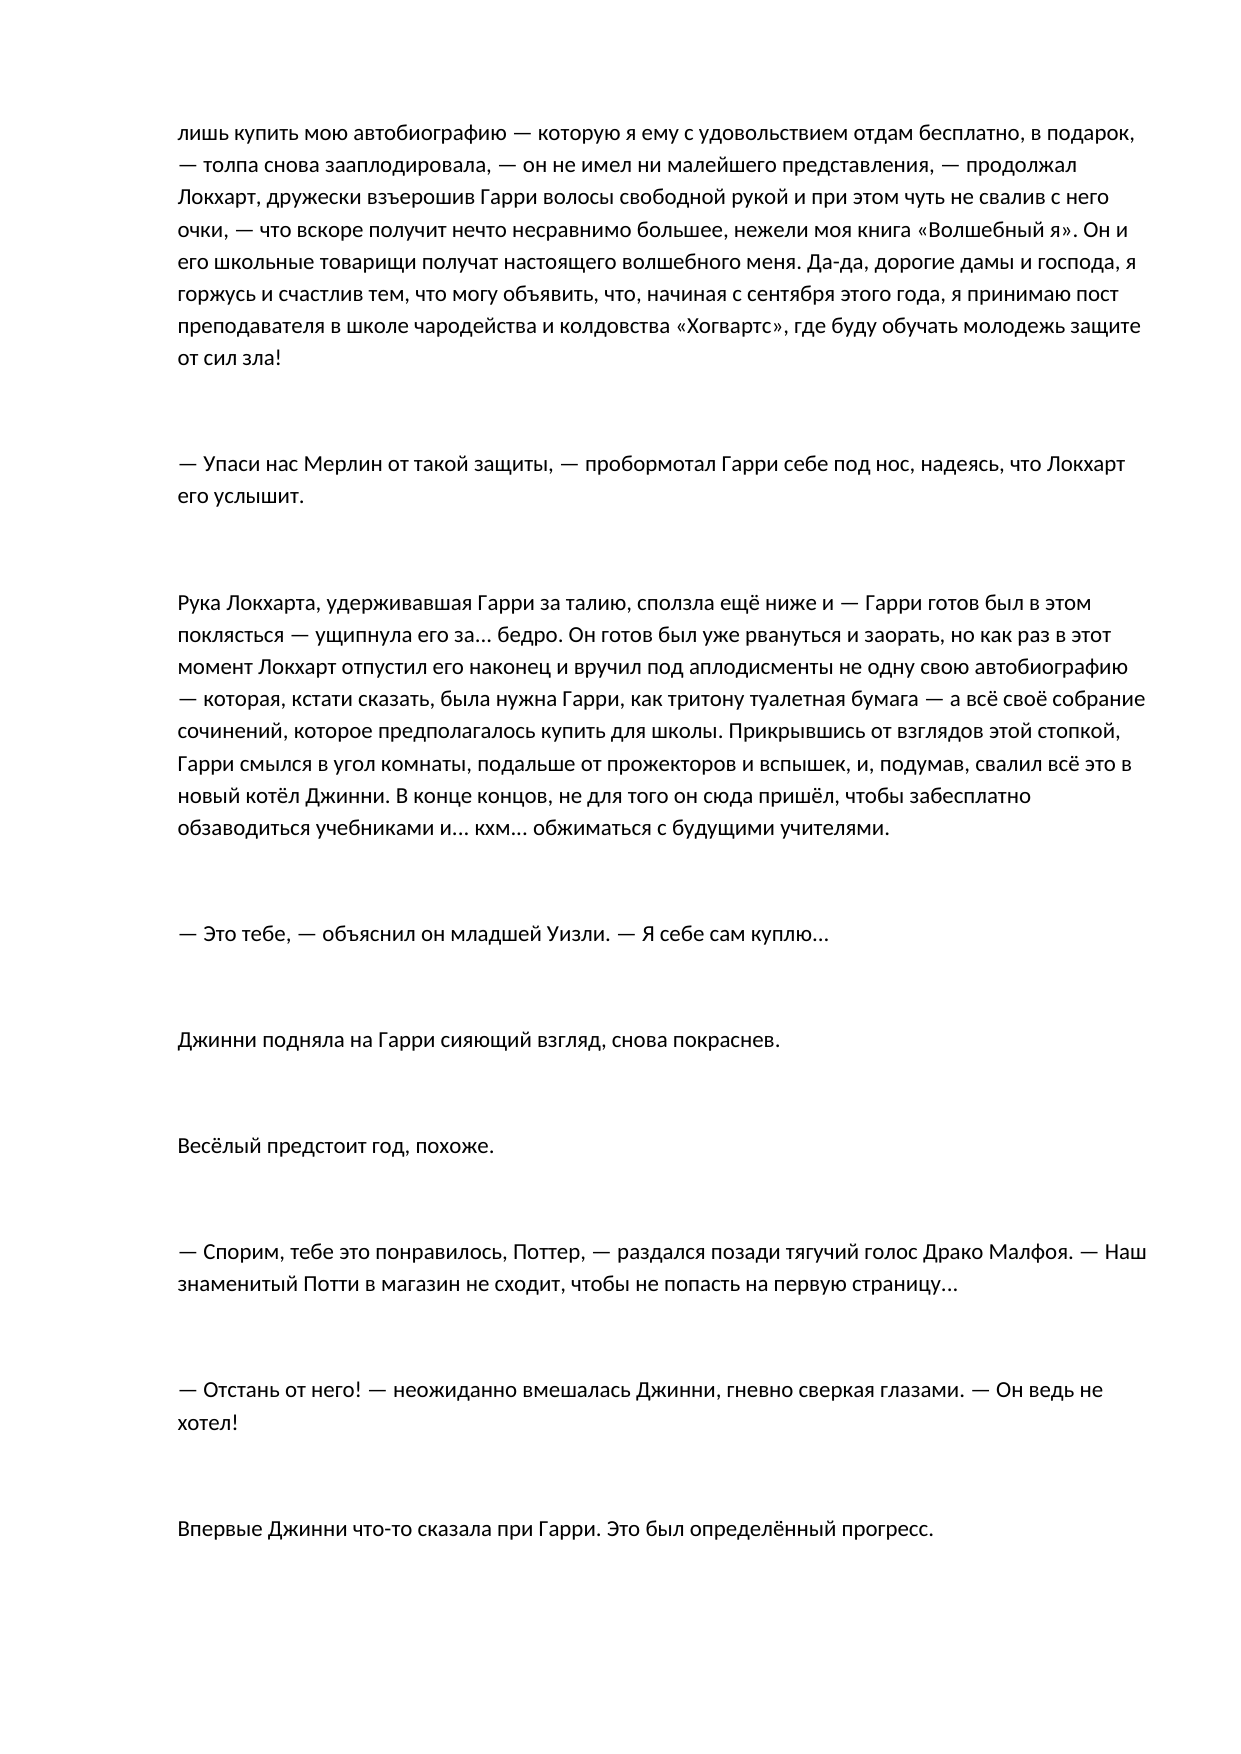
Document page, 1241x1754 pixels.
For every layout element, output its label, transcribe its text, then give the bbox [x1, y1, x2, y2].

text Впервые Джинни что-то сказала при Гарри. Это был определённый прогресс. [177, 1514, 1152, 1542]
text — Отстань от него! — неожиданно вмешалась Джинни, гневно сверкая глазами. — Он ведь не хотел! [177, 1375, 1152, 1436]
text — Спорим, тебе это понравилось, Поттер, — раздался позади тягучий голос Драко Малфоя. — Наш знаменитый Потти в магазин не сходит, чтобы не попасть на первую страницу... [177, 1237, 1152, 1297]
text Рука Локхарта, удерживавшая Гарри за талию, сползла ещё ниже и — Гарри готов был в этом поклясться — ущипнула его за... бедро. Он готов был уже рвануться и заорать, но как раз в этот момент Локхарт отпустил его наконец и вручил под аплодисменты не одну свою автобиографию — которая, кстати сказать, была нужна Гарри, как тритону туалетная бумага — а всё своё собрание сочинений, которое предполагалось купить для школы. Прикрывшись от взглядов этой стопкой, Гарри смылся в угол комнаты, подальше от прожекторов и вспышек, и, подумав, свалил всё это в новый котёл Джинни. В конце концов, не для того он сюда пришёл, чтобы забесплатно обзаводиться учебниками и... кхм... обжиматься с будущими учителями. [177, 588, 1152, 841]
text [177, 118, 1152, 371]
text Джинни подняла на Гарри сияющий взгляд, снова покраснев. [177, 1025, 1152, 1053]
text — Это тебе, — объяснил он младшей Уизли. — Я себе сам куплю... [177, 919, 1152, 947]
text Весёлый предстоит год, похоже. [177, 1131, 1152, 1159]
text — Упаси нас Мерлин от такой защиты, — пробормотал Гарри себе под нос, надеясь, что Локхарт его услышит. [177, 449, 1152, 510]
